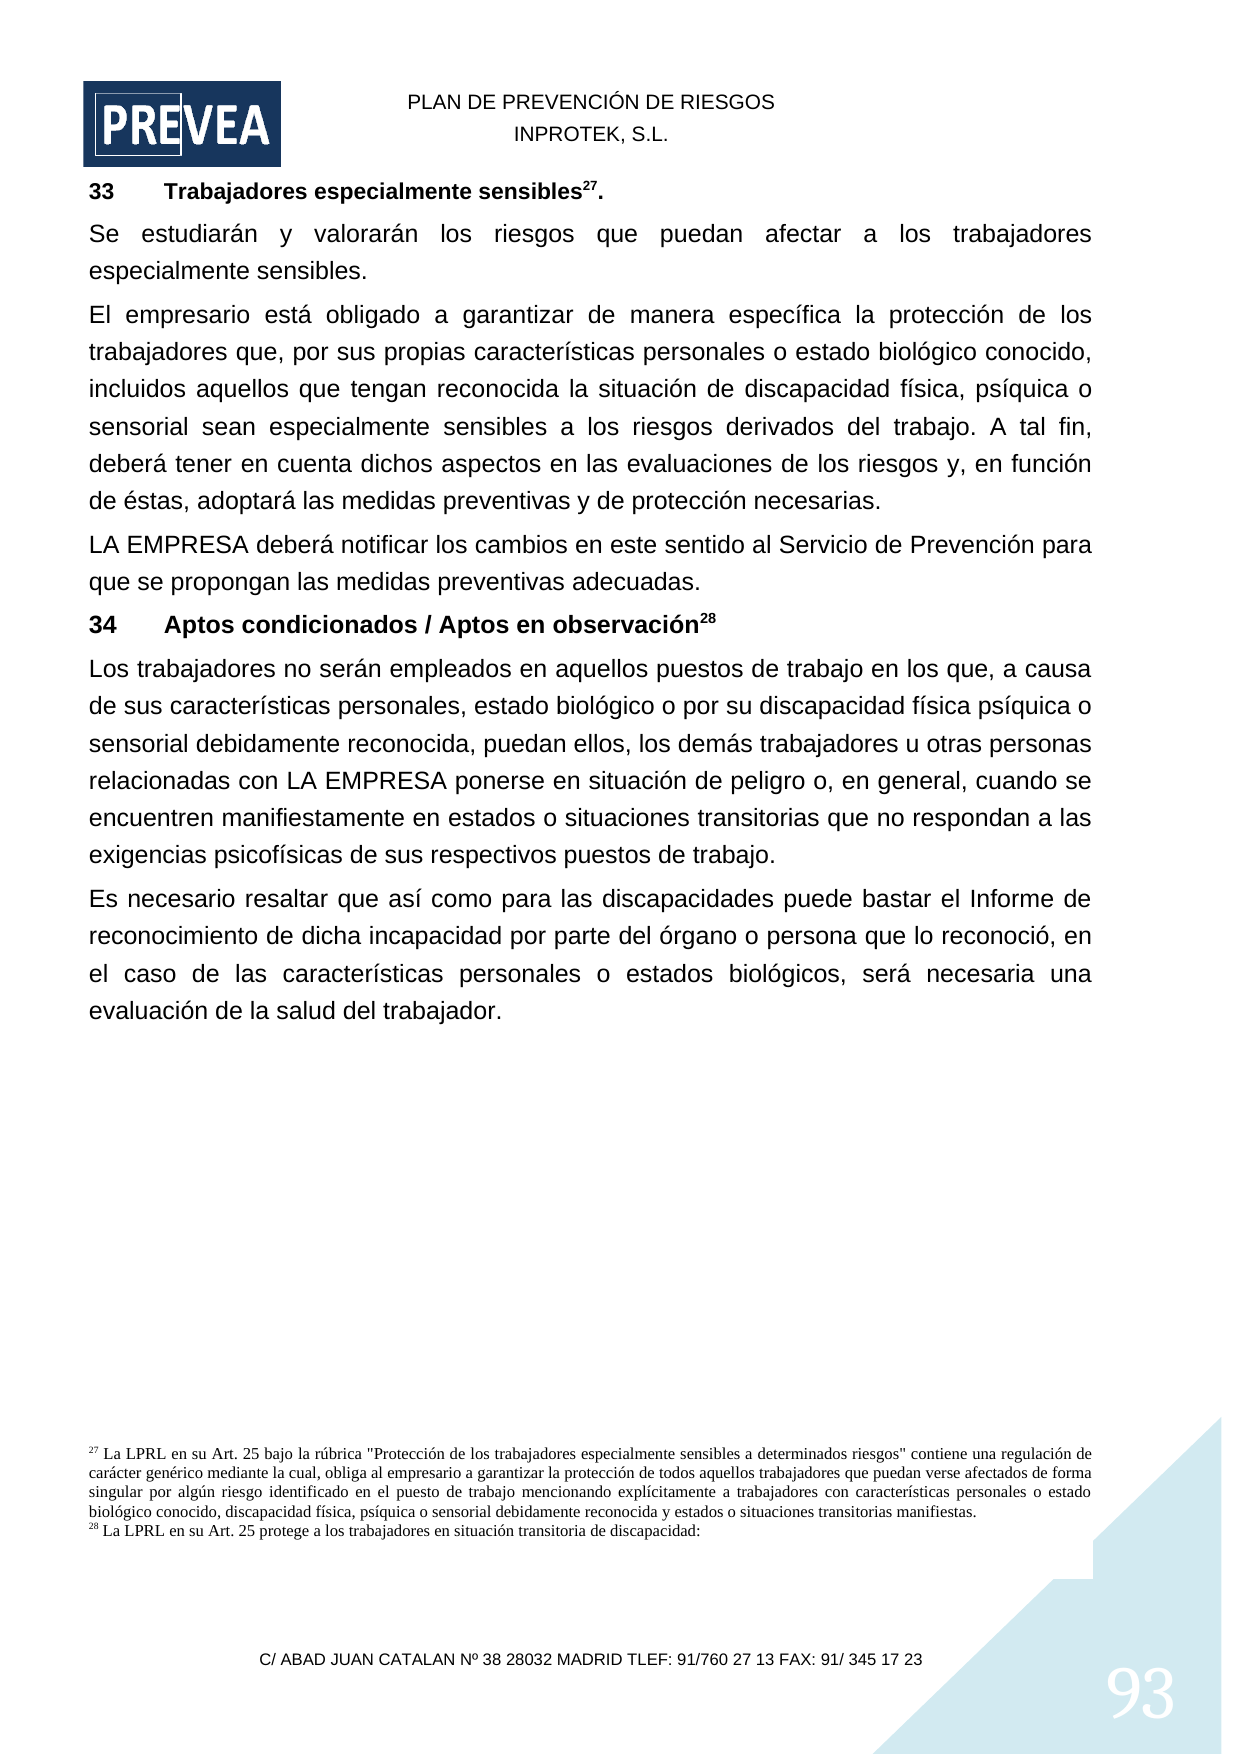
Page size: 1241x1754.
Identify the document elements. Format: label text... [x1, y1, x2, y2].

text Los trabajadores no serán empleados en aquellos puestos de trabajo en los que, a causa de sus características personales, estado biológico o por su discapacidad física psíquica o sensorial debidamente reconocida, puedan ellos, los demás trabajadores u otras personas relacionadas con LA EMPRESA ponerse en situación de peligro o, en general, cuando se encuentren manifiestamente en estados o situaciones transitorias que no respondan a las exigencias psicofísicas de sus respectivos puestos de trabajo. [89, 654, 1093, 869]
text 28 La LPRL en su Art. 25 protege a los trabajadores en situación transitoria de discapacidad: [89, 1521, 1093, 1540]
text Se estudiarán y valorarán los riesgos que puedan afectar a los trabajadores especialmente sensibles. [89, 219, 1093, 285]
picture [83, 81, 281, 167]
list Aptos condicionados / Aptos en observación28 [89, 610, 1093, 639]
text 27 La LPRL en su Art. 25 bajo la rúbrica "Protección de los trabajadores especialmente sensibles a determinados riesgos" contiene una regulación de carácter genérico mediante la cual, obliga al empresario a garantizar la protección de todos aquellos trabajadores que puedan verse afectados de forma singular por algún riesgo identificado en el puesto de trabajo mencionando explícitamente a trabajadores con características personales o estado biológico conocido, discapacidad física, psíquica o sensorial debidamente reconocida y estados o situaciones transitorias manifiestas. [89, 1444, 1093, 1521]
text LA EMPRESA deberá notificar los cambios en este sentido al Servicio de Prevención para que se propongan las medidas preventivas adecuadas. [89, 529, 1093, 596]
text El empresario está obligado a garantizar de manera específica la protección de los trabajadores que, por sus propias características personales o estado biológico conocido, incluidos aquellos que tengan reconocida la situación de discapacidad física, psíquica o sensorial sean especialmente sensibles a los riesgos derivados del trabajo. A tal fin, deberá tener en cuenta dichos aspectos en las evaluaciones de los riesgos y, en función de éstas, adoptará las medidas preventivas y de protección necesarias. [89, 299, 1093, 515]
list Trabajadores especialmente sensibles27. [89, 178, 1093, 205]
text Es necesario resaltar que así como para las discapacidades puede bastar el Informe de reconocimiento de dicha incapacidad por parte del órgano o persona que lo reconoció, en el caso de las características personales o estados biológicos, será necesaria una evaluación de la salud del trabajador. [89, 884, 1093, 1024]
